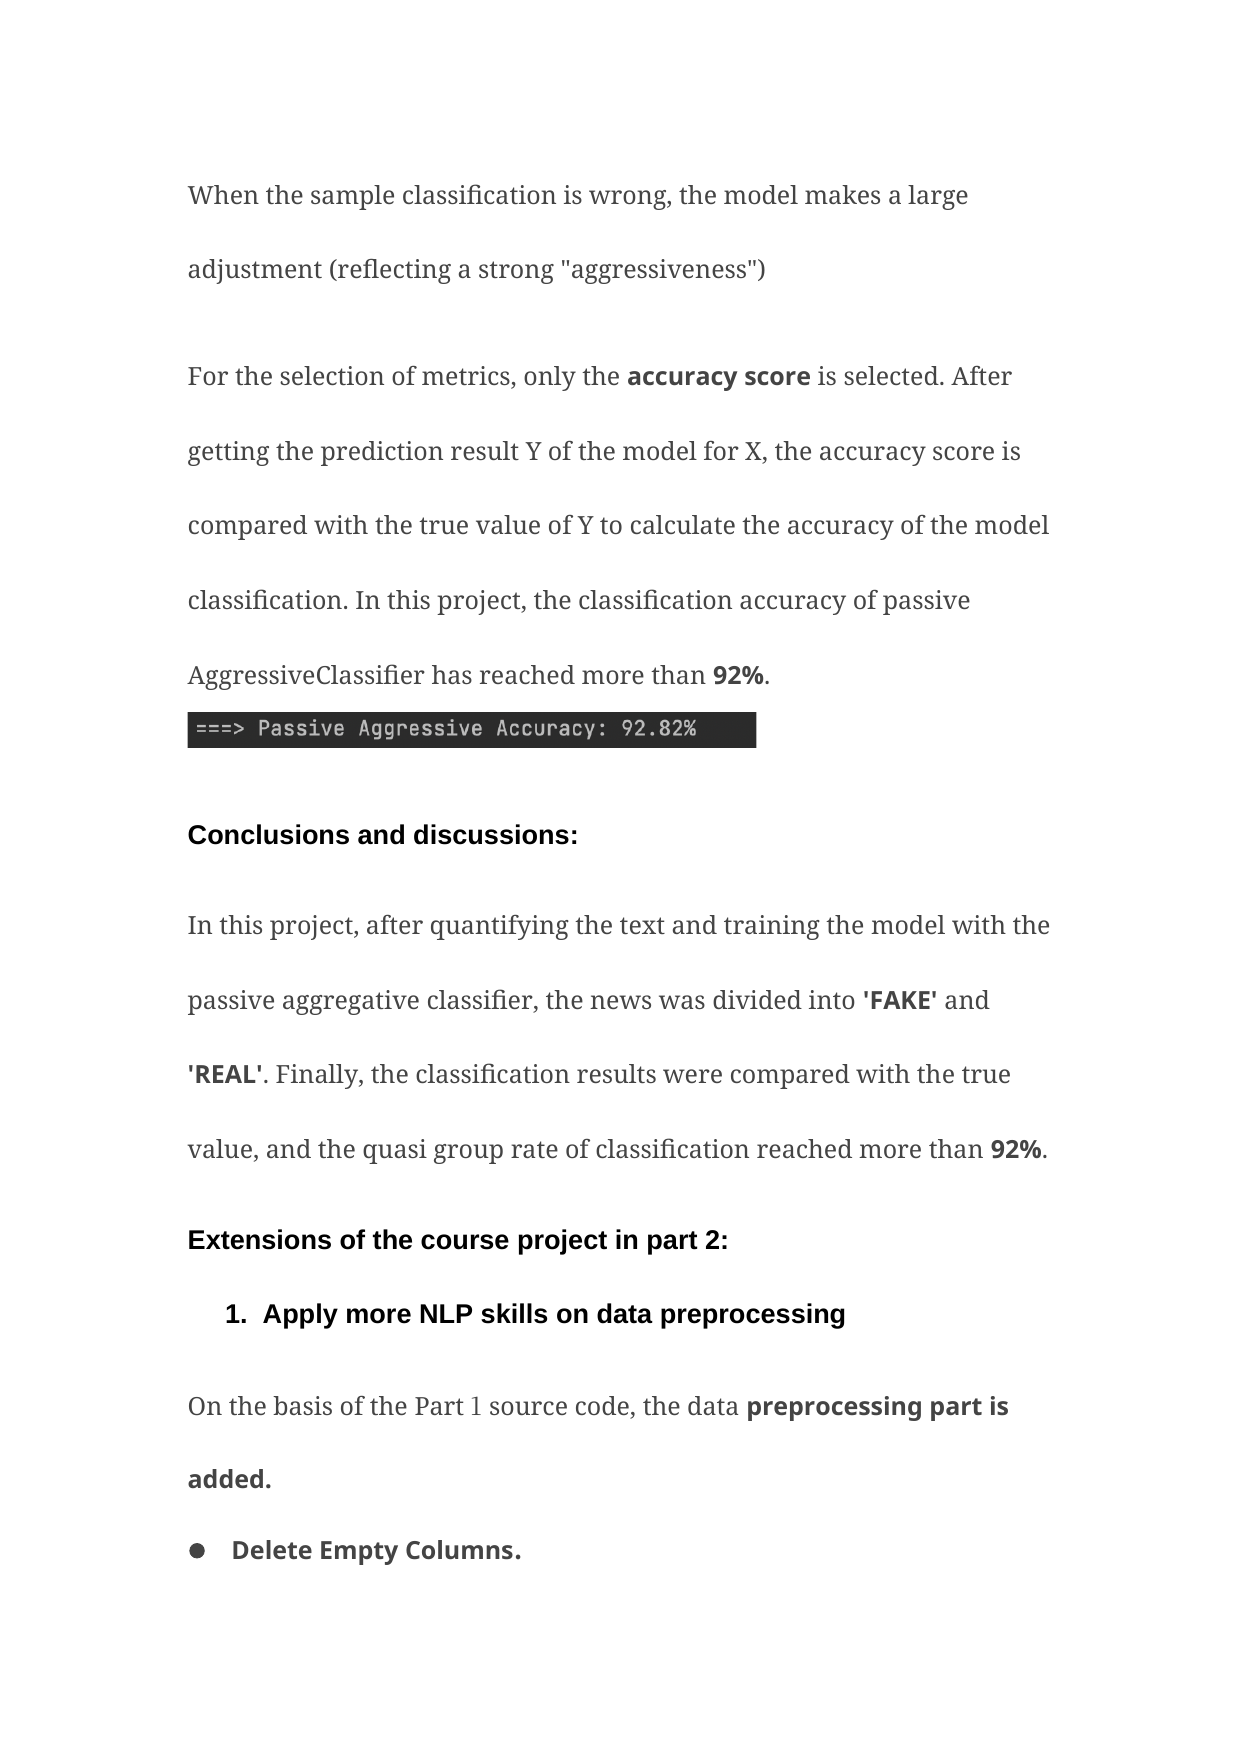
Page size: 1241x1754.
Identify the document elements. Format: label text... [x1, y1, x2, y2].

text On the basis of the Part 1 source code, the data preprocessing part is added. [187, 1372, 1053, 1511]
text For the selection of metrics, only the accuracy score is selected. After getting the prediction result Y of the model for X, the accuracy score is compared with the true value of Y to calculate the accuracy of the model classification. In this project, the classification accuracy of passive AggressiveClassifier has reached more than 92%. [187, 343, 1053, 707]
picture [187, 712, 757, 748]
text Extensions of the course project in part 2: [187, 1224, 1053, 1256]
text Conclusions and discussions: [187, 818, 1053, 851]
text When the sample classification is wrong, the model makes a large adjustment (reflecting a strong "aggressiveness") [187, 162, 1053, 302]
text In this project, after quantifying the text and training the model with the passive aggregative classifier, the news was divided into 'FAKE' and 'REAL'. Finally, the classification results were compared with the true value, and the quasi group rate of classification reached more than 92%. [187, 892, 1053, 1181]
list Apply more NLP skills on data preprocessing [225, 1297, 1053, 1330]
list Delete Empty Columns. [187, 1516, 1053, 1581]
